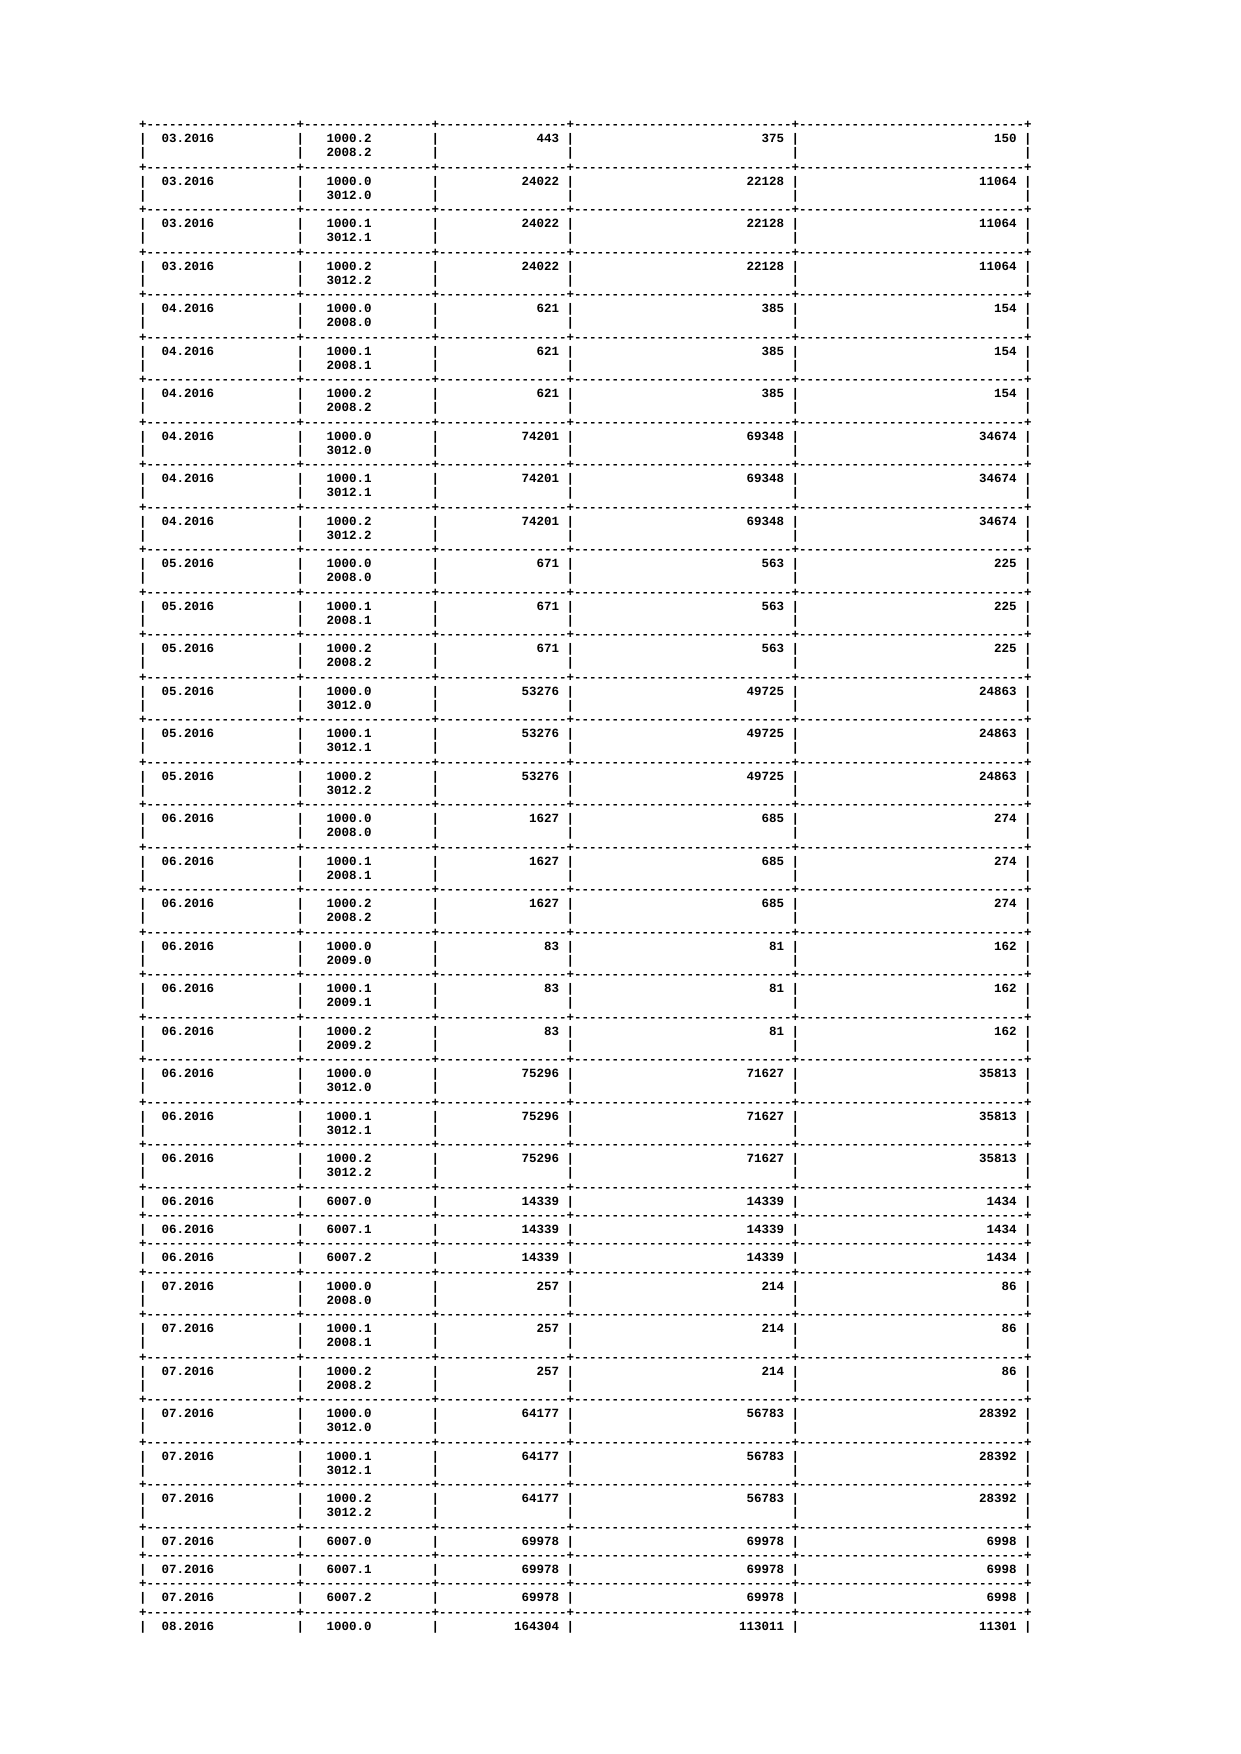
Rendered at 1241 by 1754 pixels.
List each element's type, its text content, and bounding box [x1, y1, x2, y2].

text | | 3012.2 | | | | [139, 274, 1101, 288]
text +--------------------+-----------------+-----------------+-----------------------------+------------------------------+ [139, 1478, 1101, 1492]
text | | 2008.0 | | | | [139, 316, 1101, 331]
text +--------------------+-----------------+-----------------+-----------------------------+------------------------------+ [139, 1053, 1101, 1067]
text | | 2008.2 | | | | [139, 1379, 1101, 1393]
text | 06.2016 | 1000.2 | 75296 | 71627 | 35813 | [139, 1152, 1101, 1166]
text +--------------------+-----------------+-----------------+-----------------------------+------------------------------+ [139, 1011, 1101, 1025]
text | 07.2016 | 6007.2 | 69978 | 69978 | 6998 | [139, 1591, 1101, 1606]
text | 03.2016 | 1000.1 | 24022 | 22128 | 11064 | [139, 217, 1101, 231]
text +--------------------+-----------------+-----------------+-----------------------------+------------------------------+ [139, 1521, 1101, 1535]
text +--------------------+-----------------+-----------------+-----------------------------+------------------------------+ [139, 628, 1101, 642]
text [139, 118, 1101, 132]
text | | 2008.1 | | | | [139, 869, 1101, 883]
text | | 2008.0 | | | | [139, 1294, 1101, 1308]
text | 04.2016 | 1000.0 | 621 | 385 | 154 | [139, 302, 1101, 316]
text | 06.2016 | 1000.0 | 75296 | 71627 | 35813 | [139, 1067, 1101, 1081]
text +--------------------+-----------------+-----------------+-----------------------------+------------------------------+ [139, 713, 1101, 727]
text +--------------------+-----------------+-----------------+-----------------------------+------------------------------+ [139, 373, 1101, 387]
text | 05.2016 | 1000.0 | 53276 | 49725 | 24863 | [139, 685, 1101, 699]
text +--------------------+-----------------+-----------------+-----------------------------+------------------------------+ [139, 1237, 1101, 1251]
text | 07.2016 | 1000.2 | 64177 | 56783 | 28392 | [139, 1492, 1101, 1506]
text | | 3012.1 | | | | [139, 1124, 1101, 1138]
text | 05.2016 | 1000.2 | 53276 | 49725 | 24863 | [139, 770, 1101, 784]
text +--------------------+-----------------+-----------------+-----------------------------+------------------------------+ [139, 883, 1101, 897]
text +--------------------+-----------------+-----------------+-----------------------------+------------------------------+ [139, 1138, 1101, 1152]
text +--------------------+-----------------+-----------------+-----------------------------+------------------------------+ [139, 501, 1101, 515]
text | | 2009.1 | | | | [139, 996, 1101, 1011]
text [139, 161, 1101, 175]
text +--------------------+-----------------+-----------------+-----------------------------+------------------------------+ [139, 1209, 1101, 1223]
text | 06.2016 | 1000.0 | 83 | 81 | 162 | [139, 940, 1101, 954]
text | | 3012.2 | | | | [139, 784, 1101, 798]
text | 07.2016 | 1000.1 | 64177 | 56783 | 28392 | [139, 1450, 1101, 1464]
text | 07.2016 | 6007.0 | 69978 | 69978 | 6998 | [139, 1535, 1101, 1549]
text | | 2008.1 | | | | [139, 359, 1101, 373]
text | 06.2016 | 1000.2 | 83 | 81 | 162 | [139, 1025, 1101, 1039]
text +--------------------+-----------------+-----------------+-----------------------------+------------------------------+ [139, 968, 1101, 982]
text | 03.2016 | 1000.2 | 443 | 375 | 150 | [139, 132, 1101, 146]
text +--------------------+-----------------+-----------------+-----------------------------+------------------------------+ [139, 841, 1101, 855]
text | 04.2016 | 1000.2 | 621 | 385 | 154 | [139, 387, 1101, 401]
text | 05.2016 | 1000.1 | 671 | 563 | 225 | [139, 600, 1101, 614]
text | | 3012.2 | | | | [139, 1166, 1101, 1181]
text +--------------------+-----------------+-----------------+-----------------------------+------------------------------+ [139, 543, 1101, 557]
text | | 3012.1 | | | | [139, 486, 1101, 501]
text | 08.2016 | 1000.0 | 164304 | 113011 | 11301 | [139, 1620, 1101, 1634]
text | | 3012.1 | | | | [139, 231, 1101, 246]
text +--------------------+-----------------+-----------------+-----------------------------+------------------------------+ [139, 1181, 1101, 1195]
text | 06.2016 | 1000.0 | 1627 | 685 | 274 | [139, 812, 1101, 826]
text +--------------------+-----------------+-----------------+-----------------------------+------------------------------+ [139, 1436, 1101, 1450]
text | | 2008.0 | | | | [139, 826, 1101, 841]
text | 07.2016 | 1000.0 | 257 | 214 | 86 | [139, 1280, 1101, 1294]
text +--------------------+-----------------+-----------------+-----------------------------+------------------------------+ [139, 1266, 1101, 1280]
text +--------------------+-----------------+-----------------+-----------------------------+------------------------------+ [139, 1308, 1101, 1322]
text | 07.2016 | 1000.2 | 257 | 214 | 86 | [139, 1365, 1101, 1379]
text | | 3012.0 | | | | [139, 444, 1101, 458]
text | | 2008.0 | | | | [139, 571, 1101, 586]
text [139, 1606, 1101, 1620]
text | 06.2016 | 6007.2 | 14339 | 14339 | 1434 | [139, 1251, 1101, 1266]
text | 05.2016 | 1000.1 | 53276 | 49725 | 24863 | [139, 727, 1101, 741]
text +--------------------+-----------------+-----------------+-----------------------------+------------------------------+ [139, 288, 1101, 302]
text | | 2009.2 | | | | [139, 1039, 1101, 1053]
text | 03.2016 | 1000.0 | 24022 | 22128 | 11064 | [139, 175, 1101, 189]
text | | 3012.0 | | | | [139, 189, 1101, 203]
text | | 3012.1 | | | | [139, 1464, 1101, 1478]
text | | 2008.2 | | | | [139, 911, 1101, 926]
text | | 3012.0 | | | | [139, 1081, 1101, 1096]
text | | 3012.1 | | | | [139, 741, 1101, 756]
text +--------------------+-----------------+-----------------+-----------------------------+------------------------------+ [139, 1549, 1101, 1563]
text +--------------------+-----------------+-----------------+-----------------------------+------------------------------+ [139, 671, 1101, 685]
text | | 3012.2 | | | | [139, 1506, 1101, 1521]
text | 07.2016 | 1000.0 | 64177 | 56783 | 28392 | [139, 1407, 1101, 1421]
text +--------------------+-----------------+-----------------+-----------------------------+------------------------------+ [139, 1351, 1101, 1365]
text | 04.2016 | 1000.0 | 74201 | 69348 | 34674 | [139, 430, 1101, 444]
text +--------------------+-----------------+-----------------+-----------------------------+------------------------------+ [139, 458, 1101, 472]
text | 06.2016 | 1000.1 | 83 | 81 | 162 | [139, 982, 1101, 996]
text | | 2008.1 | | | | [139, 1336, 1101, 1351]
text +--------------------+-----------------+-----------------+-----------------------------+------------------------------+ [139, 798, 1101, 812]
text +--------------------+-----------------+-----------------+-----------------------------+------------------------------+ [139, 1096, 1101, 1110]
text +--------------------+-----------------+-----------------+-----------------------------+------------------------------+ [139, 416, 1101, 430]
text | | 3012.0 | | | | [139, 699, 1101, 713]
text | | 2008.2 | | | | [139, 146, 1101, 161]
text | 06.2016 | 1000.2 | 1627 | 685 | 274 | [139, 897, 1101, 911]
text | 06.2016 | 6007.1 | 14339 | 14339 | 1434 | [139, 1223, 1101, 1237]
text | 06.2016 | 1000.1 | 75296 | 71627 | 35813 | [139, 1110, 1101, 1124]
text +--------------------+-----------------+-----------------+-----------------------------+------------------------------+ [139, 586, 1101, 600]
text +--------------------+-----------------+-----------------+-----------------------------+------------------------------+ [139, 203, 1101, 217]
text | 04.2016 | 1000.2 | 74201 | 69348 | 34674 | [139, 515, 1101, 529]
text | | 3012.0 | | | | [139, 1421, 1101, 1436]
text | 05.2016 | 1000.0 | 671 | 563 | 225 | [139, 557, 1101, 571]
text +--------------------+-----------------+-----------------+-----------------------------+------------------------------+ [139, 246, 1101, 260]
text +--------------------+-----------------+-----------------+-----------------------------+------------------------------+ [139, 756, 1101, 770]
text +--------------------+-----------------+-----------------+-----------------------------+------------------------------+ [139, 926, 1101, 940]
text | 07.2016 | 1000.1 | 257 | 214 | 86 | [139, 1322, 1101, 1336]
text | 07.2016 | 6007.1 | 69978 | 69978 | 6998 | [139, 1563, 1101, 1577]
text | | 3012.2 | | | | [139, 529, 1101, 543]
text +--------------------+-----------------+-----------------+-----------------------------+------------------------------+ [139, 331, 1101, 345]
text | 05.2016 | 1000.2 | 671 | 563 | 225 | [139, 642, 1101, 656]
text | 03.2016 | 1000.2 | 24022 | 22128 | 11064 | [139, 260, 1101, 274]
text +--------------------+-----------------+-----------------+-----------------------------+------------------------------+ [139, 1577, 1101, 1591]
text | 04.2016 | 1000.1 | 74201 | 69348 | 34674 | [139, 472, 1101, 486]
text | 06.2016 | 6007.0 | 14339 | 14339 | 1434 | [139, 1195, 1101, 1209]
text | | 2009.0 | | | | [139, 954, 1101, 968]
text | | 2008.1 | | | | [139, 614, 1101, 628]
text +--------------------+-----------------+-----------------+-----------------------------+------------------------------+ [139, 1393, 1101, 1407]
text | 06.2016 | 1000.1 | 1627 | 685 | 274 | [139, 855, 1101, 869]
text | | 2008.2 | | | | [139, 401, 1101, 416]
text | 04.2016 | 1000.1 | 621 | 385 | 154 | [139, 345, 1101, 359]
text | | 2008.2 | | | | [139, 656, 1101, 671]
